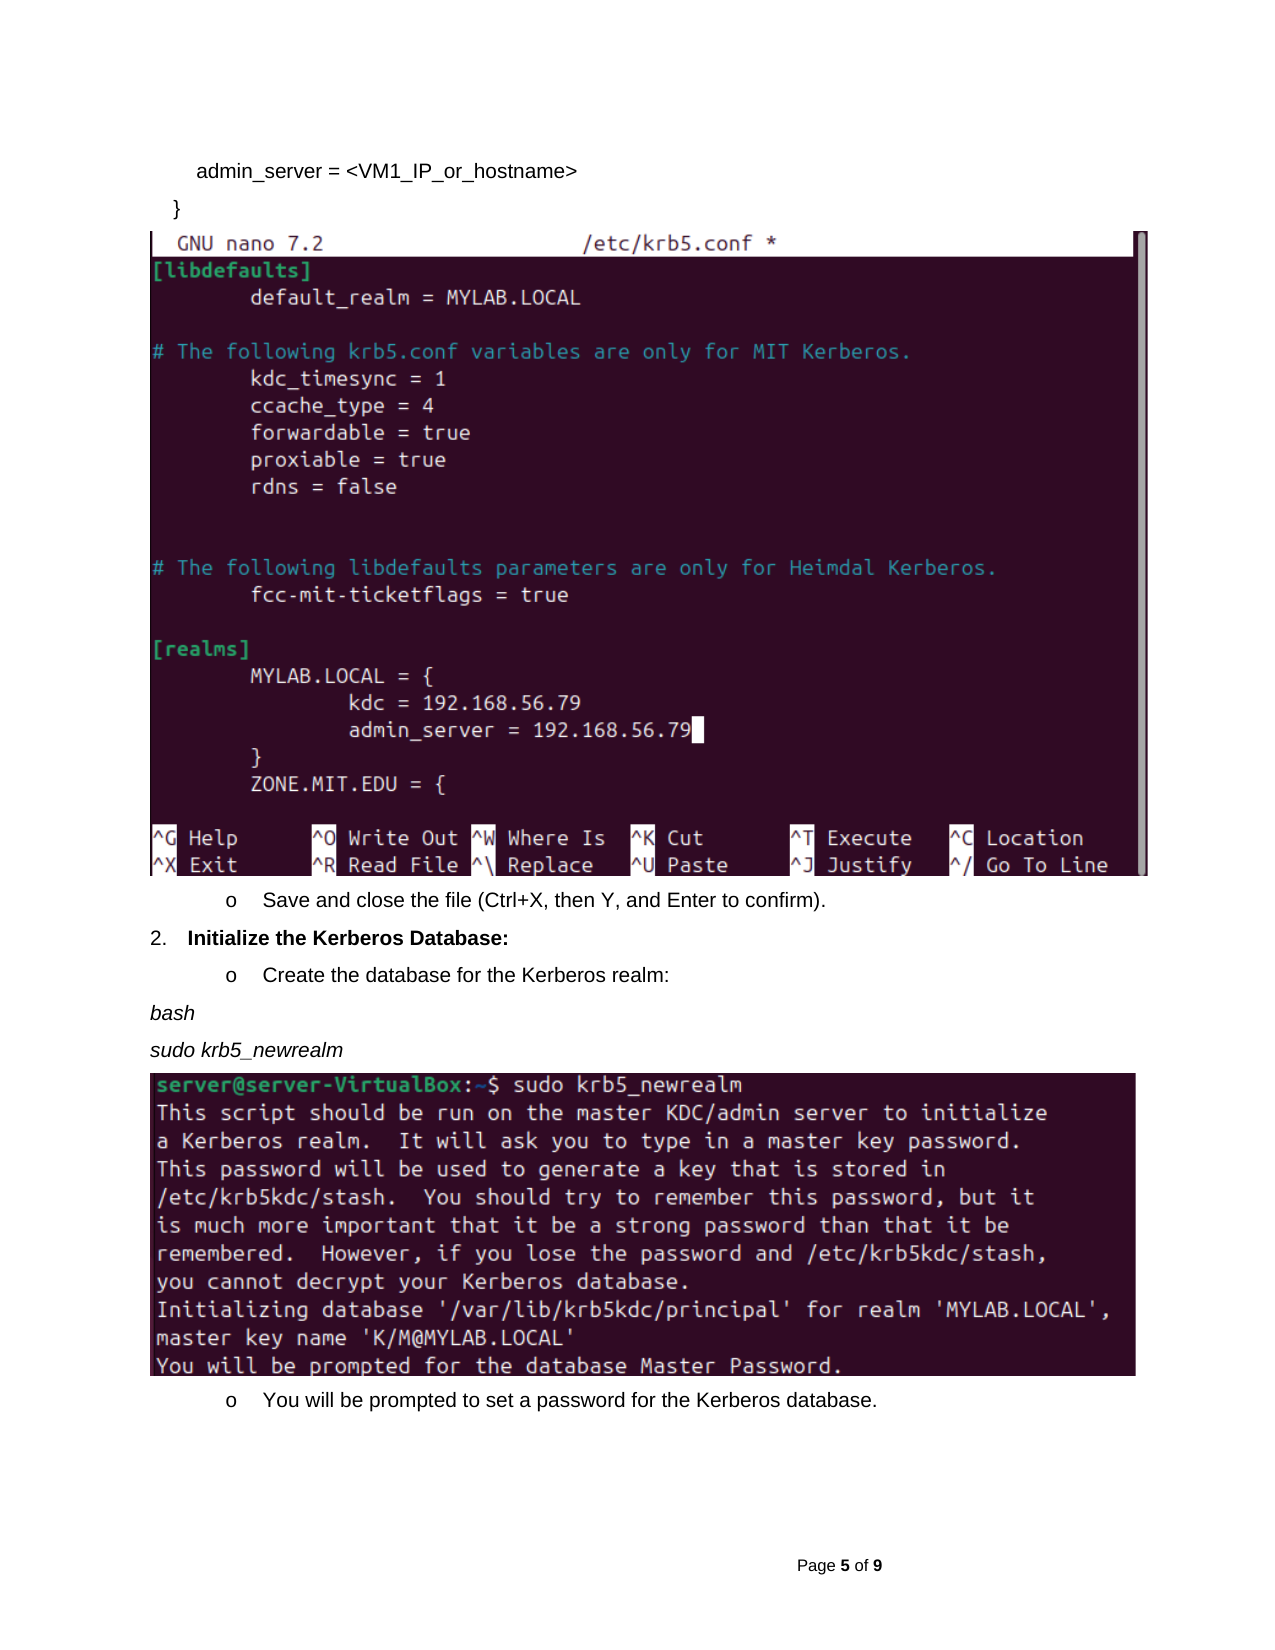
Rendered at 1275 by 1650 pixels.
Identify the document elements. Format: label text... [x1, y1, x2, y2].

text bash [150, 1001, 1167, 1025]
picture [150, 1073, 1136, 1376]
list Save and close the file (Ctrl+X, then Y, and Enter to confirm). [225, 888, 1167, 914]
picture [150, 231, 1148, 876]
text } [150, 195, 1167, 219]
list Initialize the Kerberos Database: [150, 926, 1167, 950]
text sudo krb5_newrealm [150, 1037, 1167, 1061]
text admin_server = <VM1_IP_or_hostname> [150, 159, 1167, 183]
list Create the database for the Kerberos realm: [225, 963, 1167, 988]
list You will be prompted to set a password for the Kerberos database. [225, 1388, 1167, 1414]
